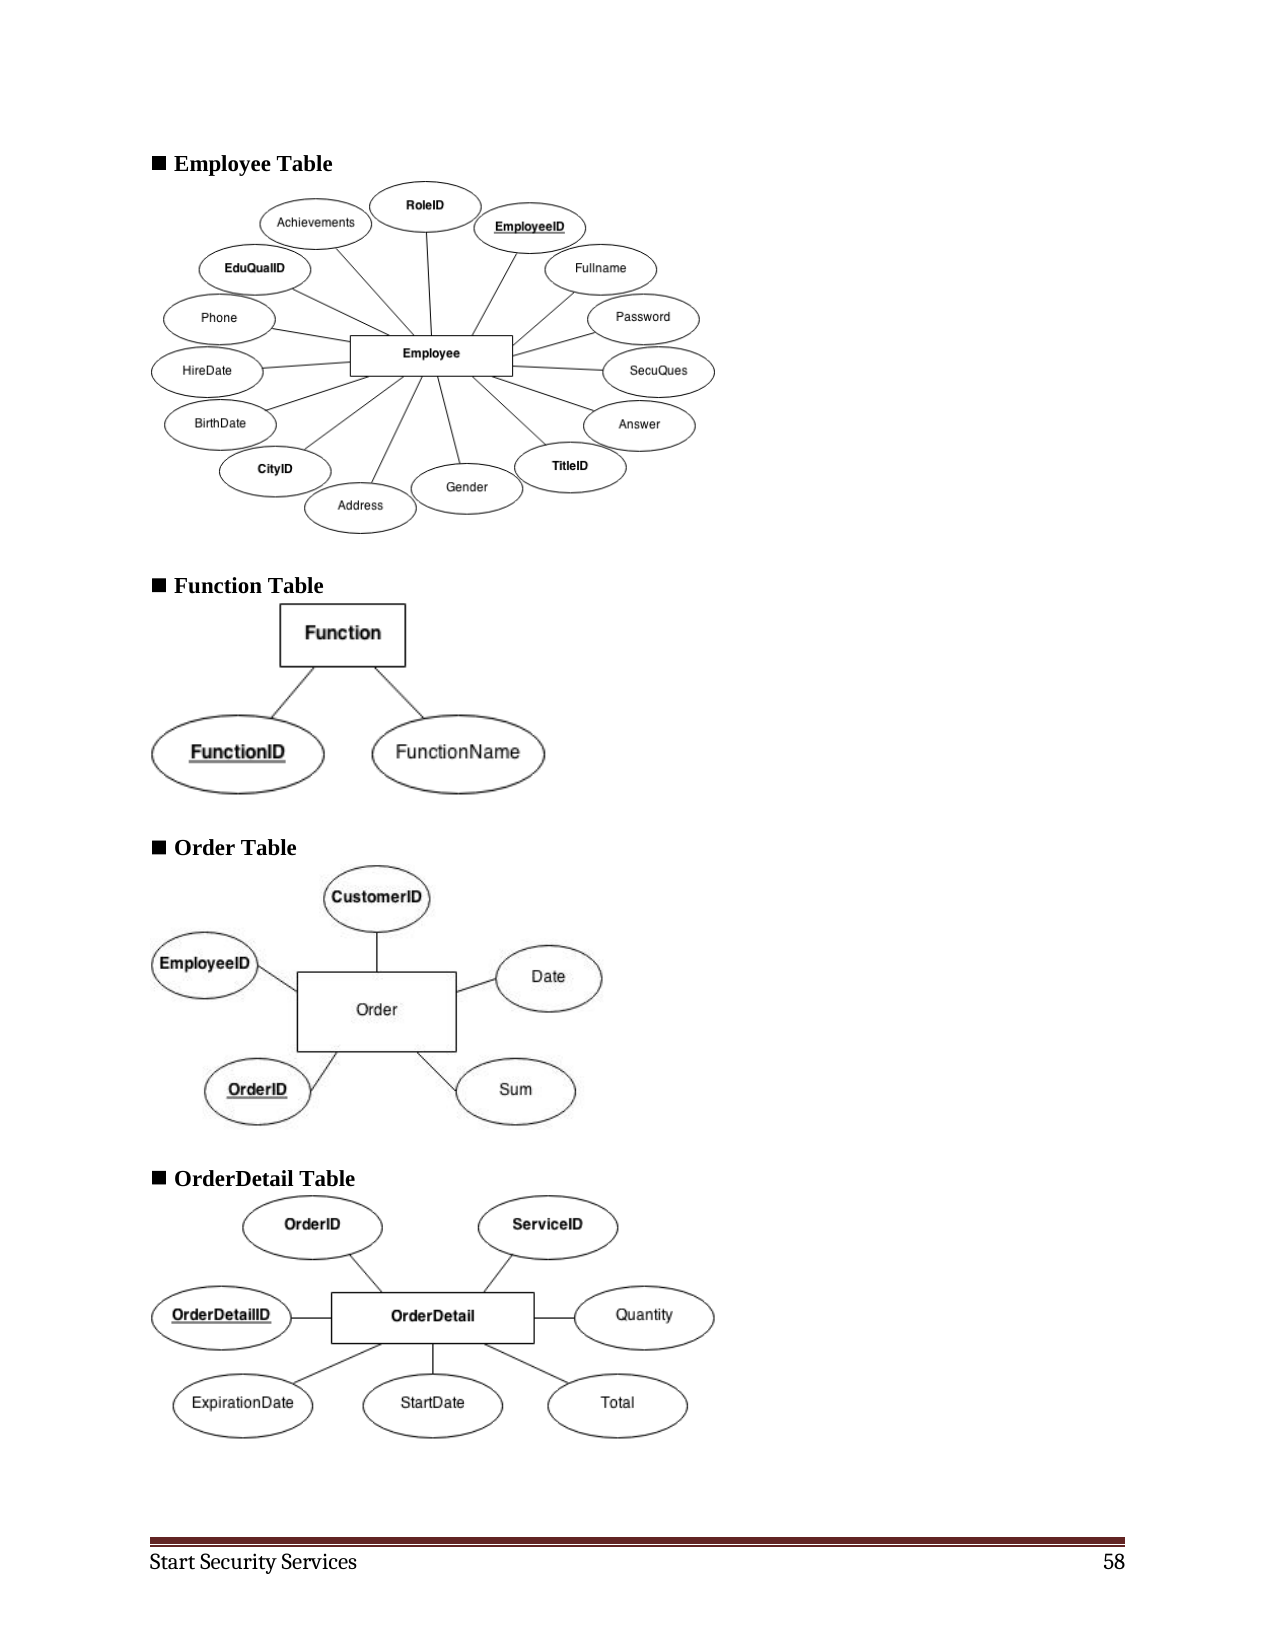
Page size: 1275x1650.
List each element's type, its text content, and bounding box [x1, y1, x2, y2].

picture [150, 602, 547, 801]
text Employee Table [150, 150, 1125, 176]
text Order Table [150, 834, 1125, 861]
text Function Table [150, 572, 1125, 599]
text OrderDetail Table [150, 1165, 1125, 1191]
picture [150, 1195, 716, 1445]
picture [150, 180, 716, 538]
picture [150, 864, 604, 1131]
